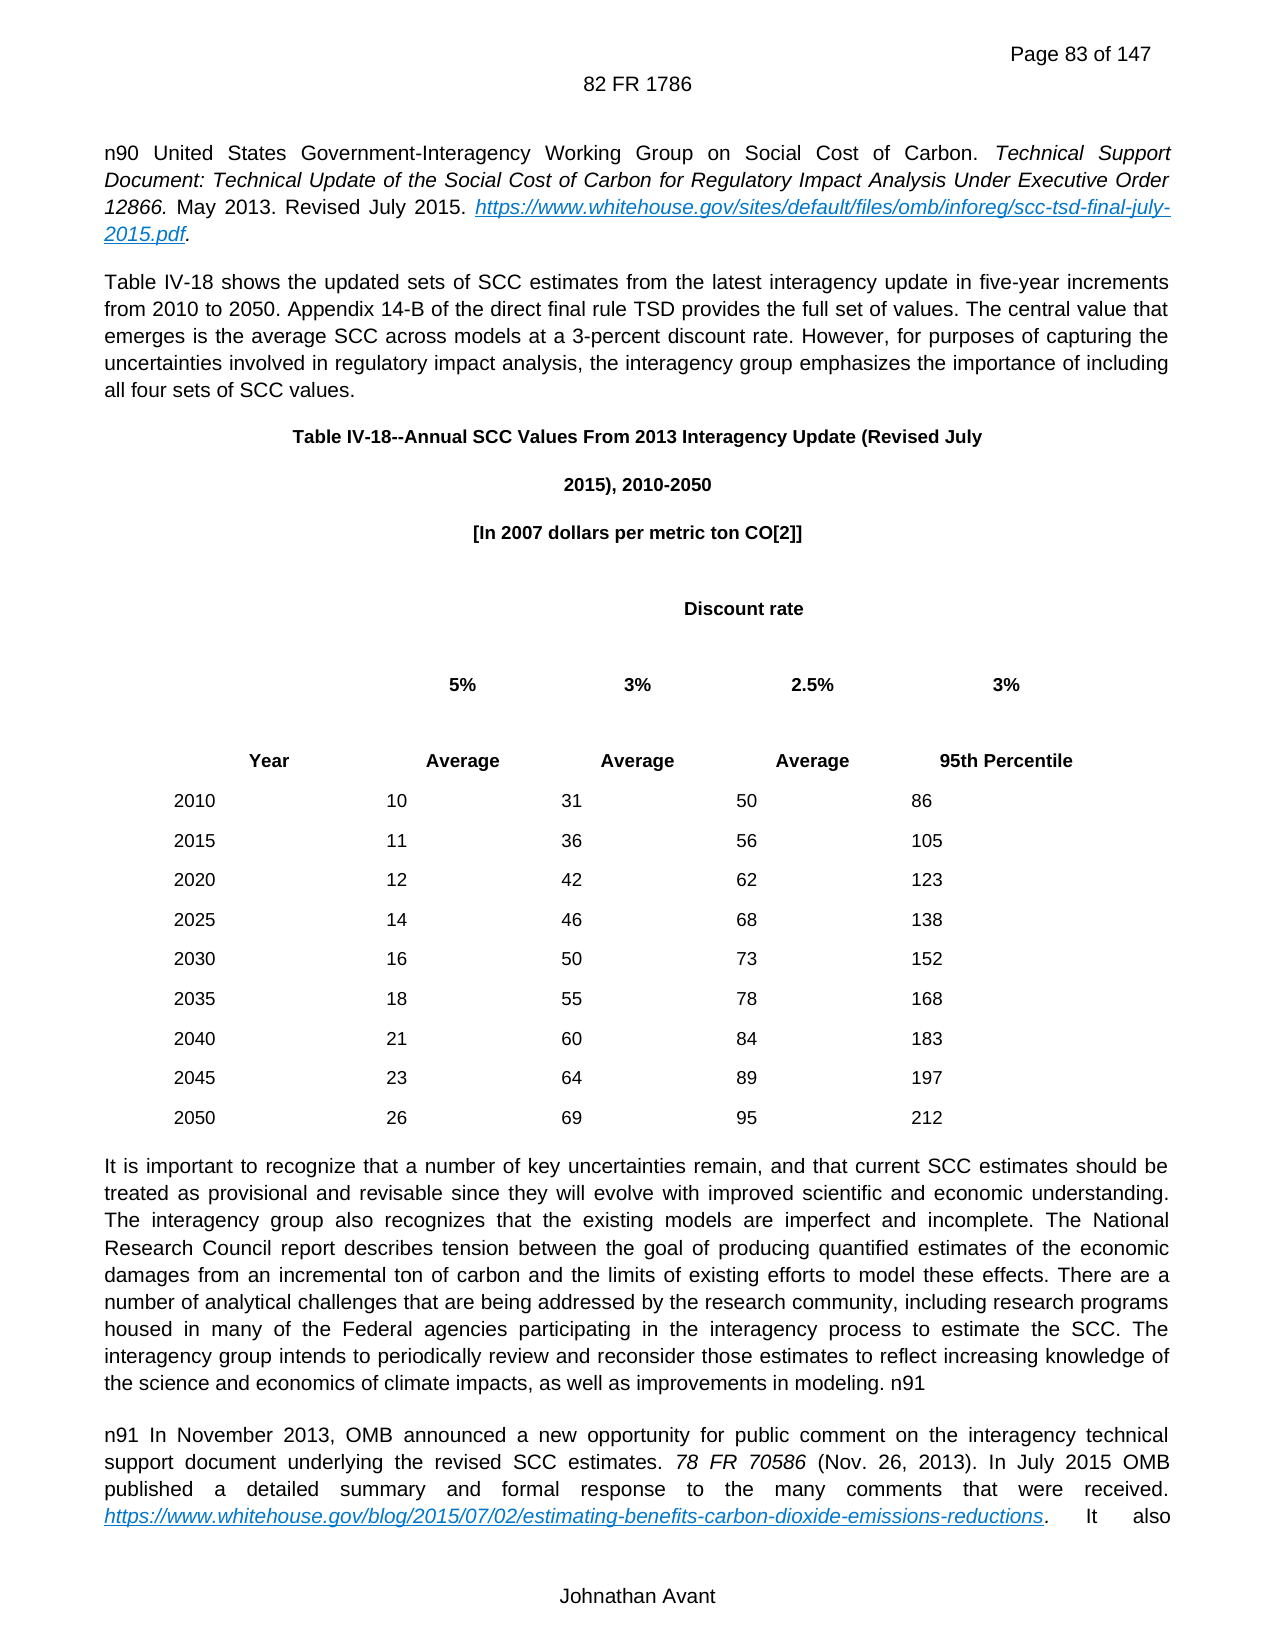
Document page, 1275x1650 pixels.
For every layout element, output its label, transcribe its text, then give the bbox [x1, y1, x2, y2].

text n90 United States Government-Interagency Working Group on Social Cost of Carbon. Technical Support Document: Technical Update of the Social Cost of Carbon for Regulatory Impact Analysis Under Executive Order 12866. May 2013. Revised July 2015. https://www.whitehouse.gov/sites/default/files/omb/inforeg/scc-tsd-final-july-2015.pdf. [104, 137, 1171, 246]
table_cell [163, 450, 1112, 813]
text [104, 1420, 1171, 1528]
text It is important to recognize that a number of key uncertainties remain, and that current SCC estimates should be treated as provisional and revisable since they will evolve with improved scientific and economic understanding. The interagency group also recognizes that the existing models are imperfect and incomplete. The National Research Council report describes tension between the goal of producing quantified estimates of the economic damages from an incremental ton of carbon and the limits of existing efforts to model these effects. There are a number of analytical challenges that are being addressed by the research community, including research programs housed in many of the Federal agencies participating in the interagency process to estimate the SCC. The interagency group intends to periodically review and reconsider those estimates to reflect increasing knowledge of the science and economics of climate impacts, as well as improvements in modeling. n91 [104, 1151, 1171, 1395]
text Table IV-18 shows the updated sets of SCC estimates from the latest interagency update in five-year increments from 2010 to 2050. Appendix 14-B of the direct final rule TSD provides the full set of values. The central value that emerges is the average SCC across models at a 3-percent discount rate. However, for purposes of capturing the uncertainties involved in regulatory impact analysis, the interagency group emphasizes the importance of including all four sets of SCC values. [104, 267, 1171, 402]
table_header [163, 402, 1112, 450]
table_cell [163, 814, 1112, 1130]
